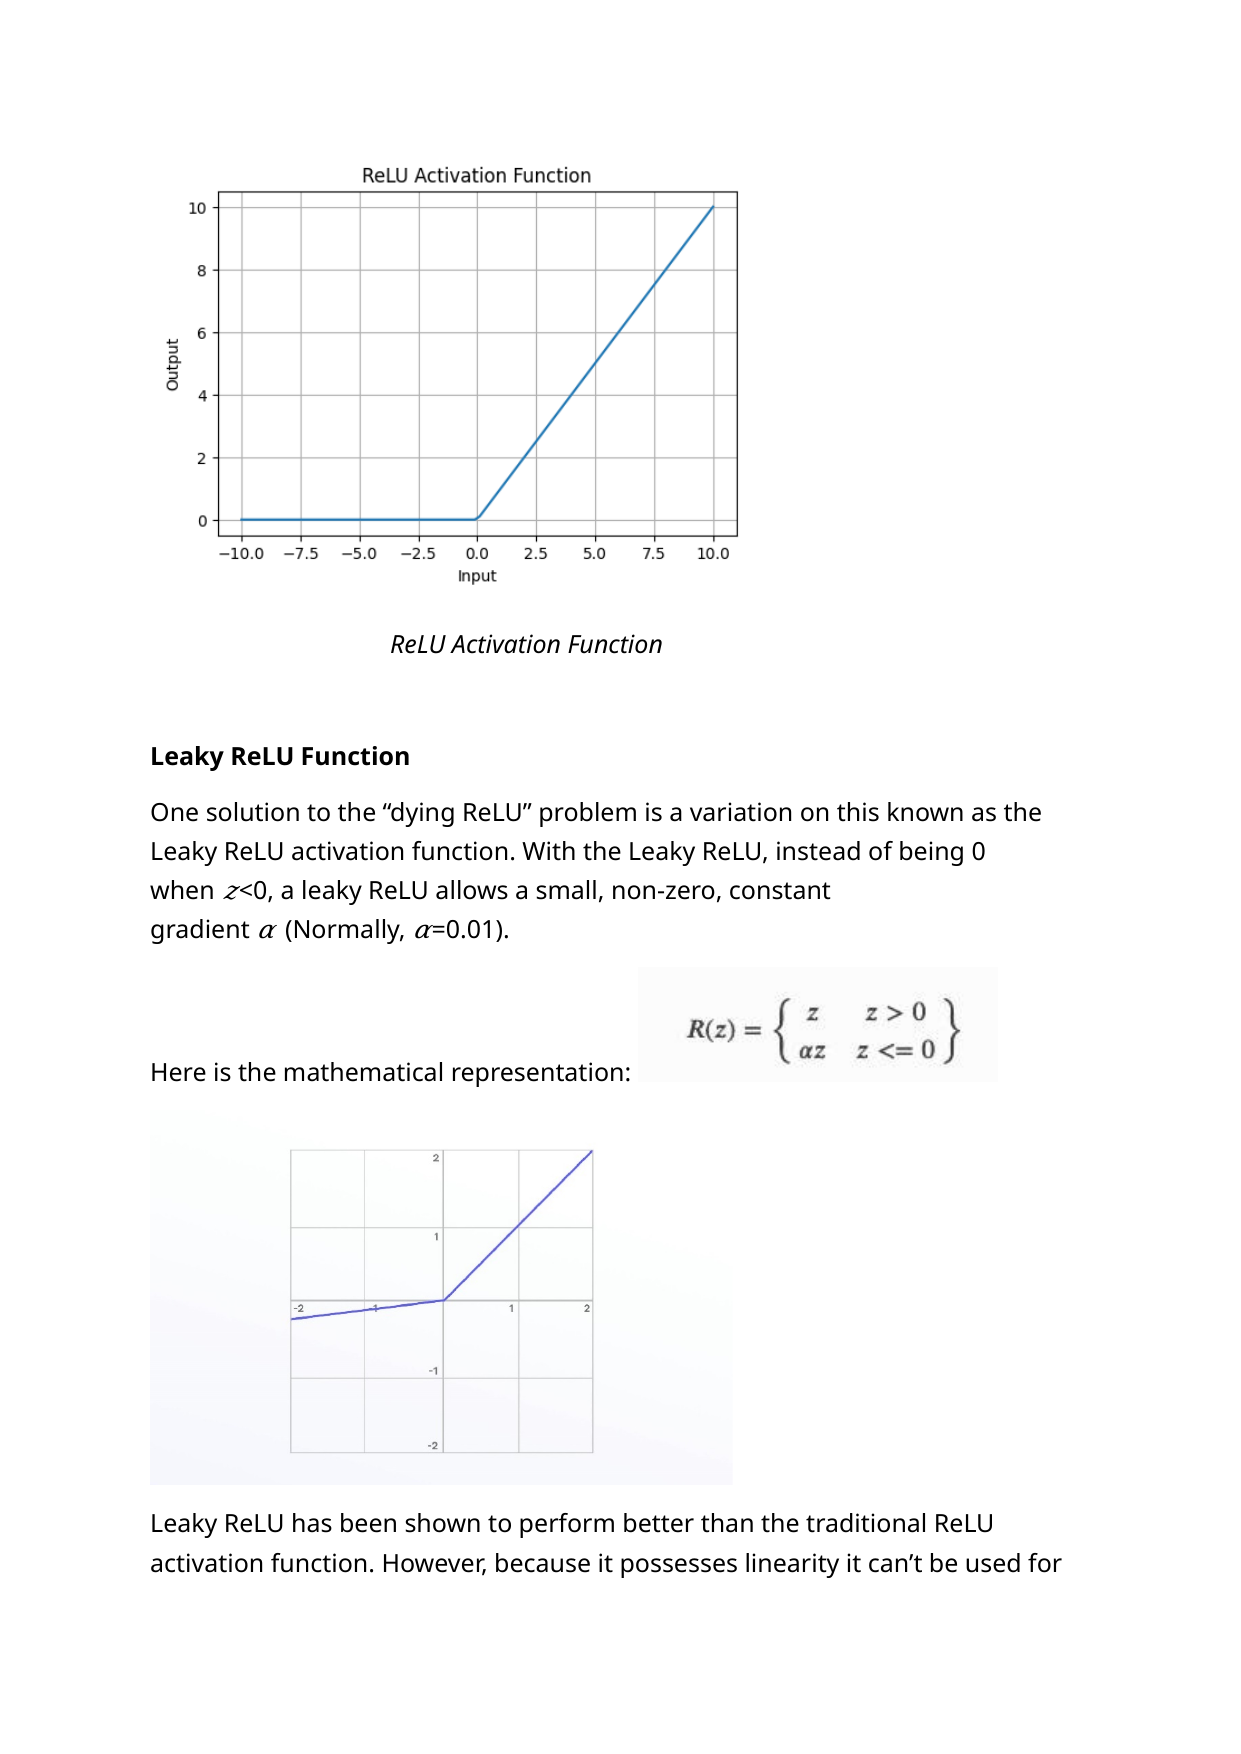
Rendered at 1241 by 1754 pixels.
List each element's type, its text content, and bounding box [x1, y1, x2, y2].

picture [150, 1110, 733, 1485]
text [150, 1506, 1090, 1579]
text One solution to the “dying ReLU” problem is a variation on this known as the Leaky ReLU activation function. With the Leaky ReLU, instead of being 0 when 𝑧<0, a leaky ReLU allows a small, non-zero, constant gradient 𝛼 (Normally, 𝛼=0.01). [150, 794, 1090, 946]
text ReLU Activation Function [150, 627, 1090, 661]
picture [150, 150, 787, 606]
picture [637, 967, 998, 1082]
text Leaky ReLU Function [150, 739, 1090, 773]
